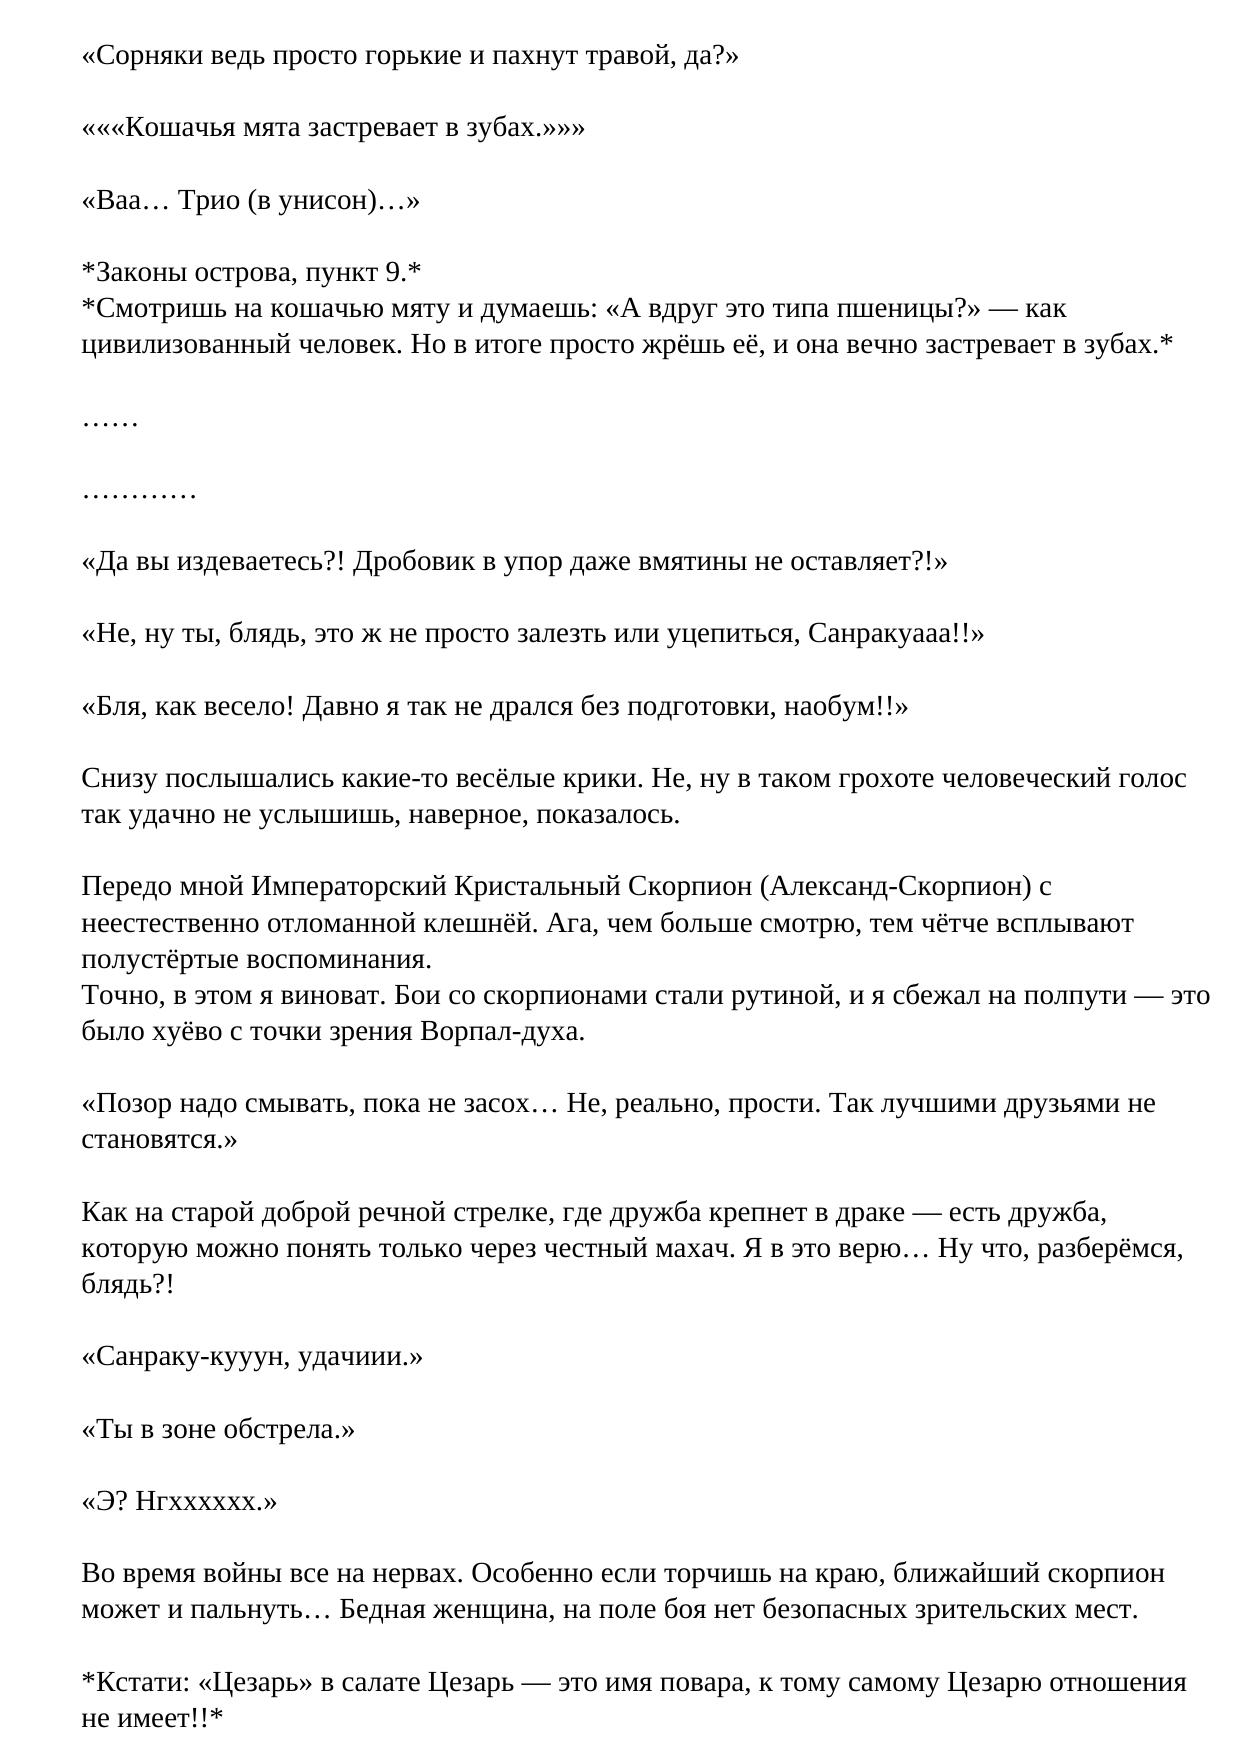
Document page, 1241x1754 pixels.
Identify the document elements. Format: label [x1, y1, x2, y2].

text [81, 37, 1215, 1733]
